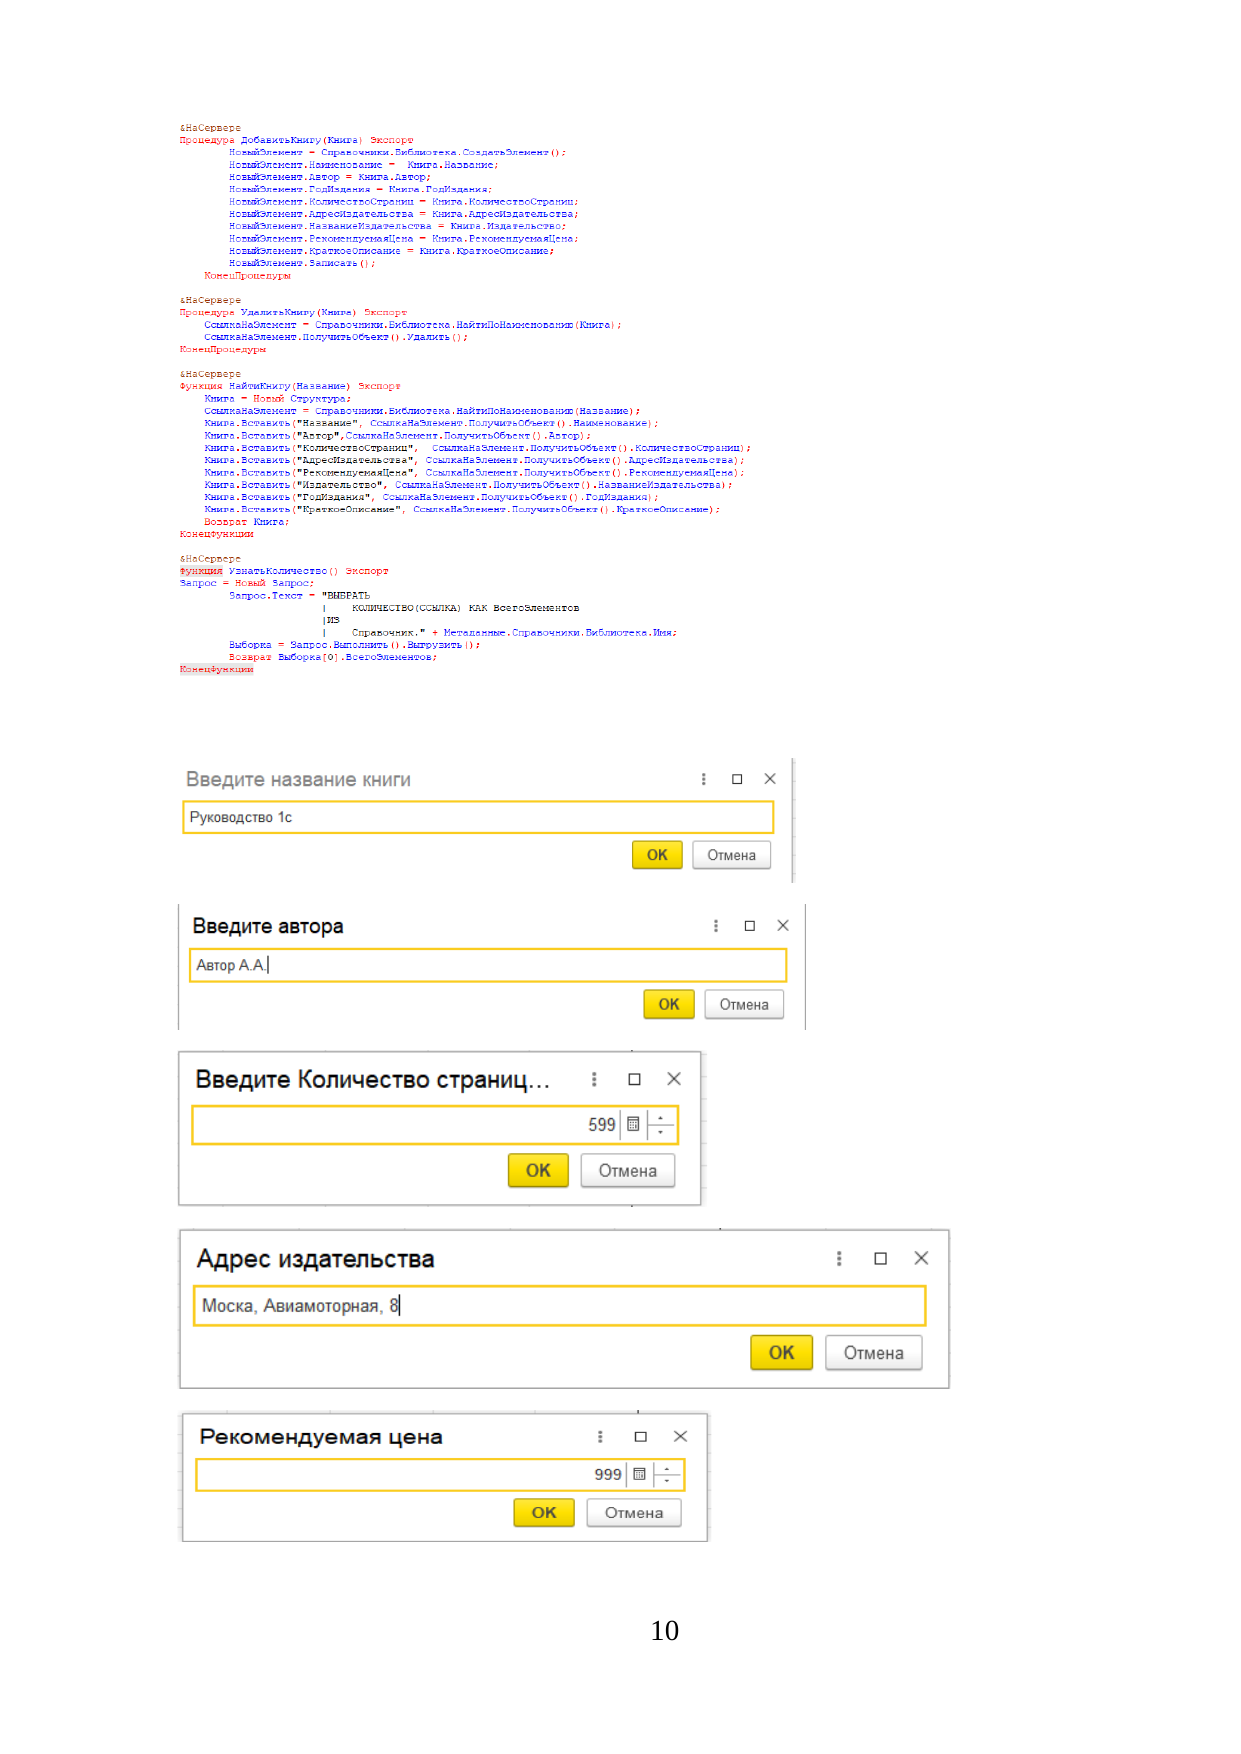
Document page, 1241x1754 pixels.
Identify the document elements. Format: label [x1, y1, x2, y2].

picture [177, 904, 806, 1030]
picture [177, 758, 796, 883]
picture [177, 1050, 708, 1207]
picture [177, 1410, 712, 1542]
picture [177, 118, 756, 682]
picture [177, 1228, 951, 1389]
